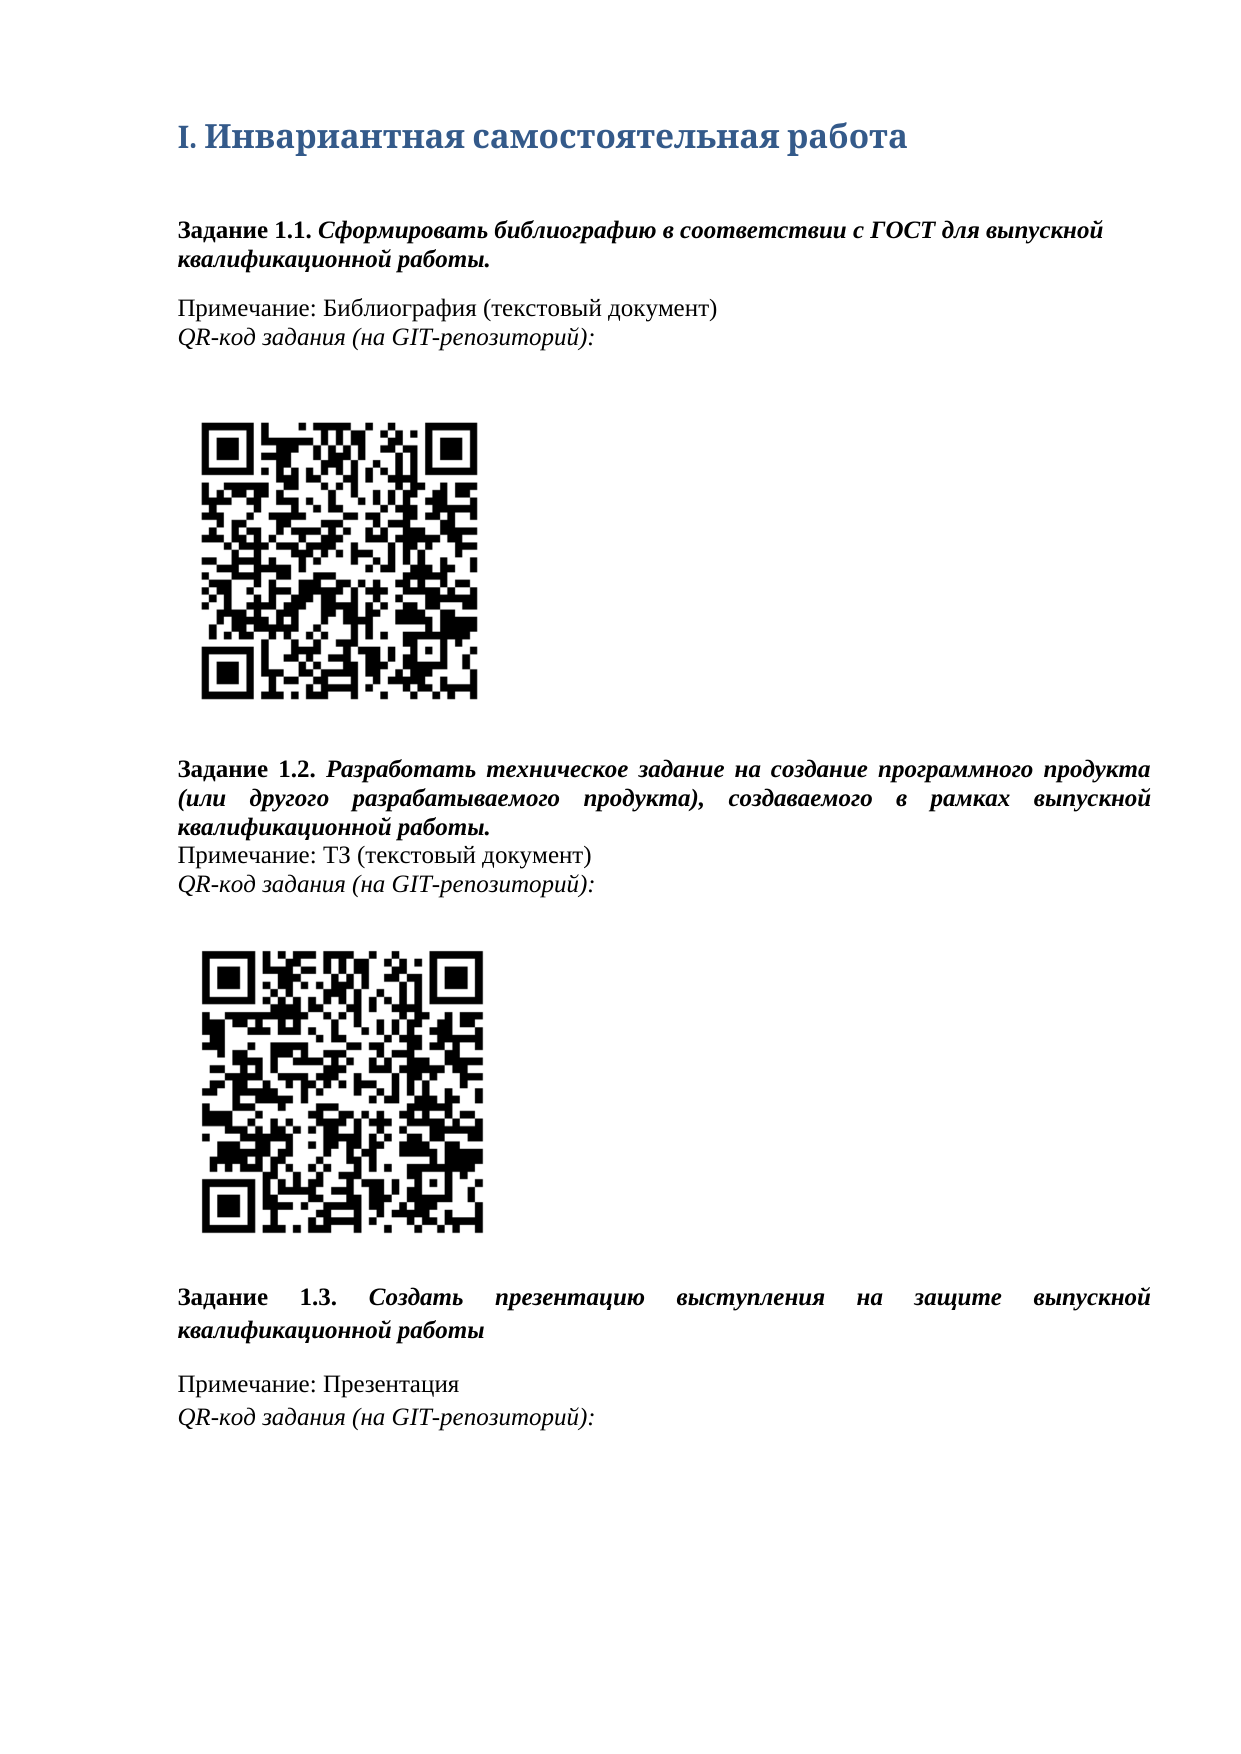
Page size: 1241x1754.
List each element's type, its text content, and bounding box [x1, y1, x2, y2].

picture [177, 400, 504, 726]
text Примечание: Библиография (текстовый документ) QR-код задания (на GIT-репозиторий): [177, 293, 1152, 379]
text Задание 1.1. Сформировать библиографию в соответствии с ГОСТ для выпускной квалификационной работы. [177, 215, 1152, 273]
picture [177, 926, 509, 1259]
text Задание 1.2. Разработать техническое задание на создание программного продукта (или другого разрабатываемого продукта), создаваемого в рамках выпускной квалификационной работы. [177, 754, 1152, 840]
text Задание 1.3. Создать презентацию выступления на защите выпускной квалификационной работы [177, 1282, 1152, 1344]
text Примечание: Презентация QR-код задания (на GIT-репозиторий): [177, 1369, 1152, 1463]
text Примечание: ТЗ (текстовый документ) QR-код задания (на GIT-репозиторий): [177, 840, 1152, 927]
subtitle I. Инвариантная самостоятельная работа [177, 118, 1152, 156]
